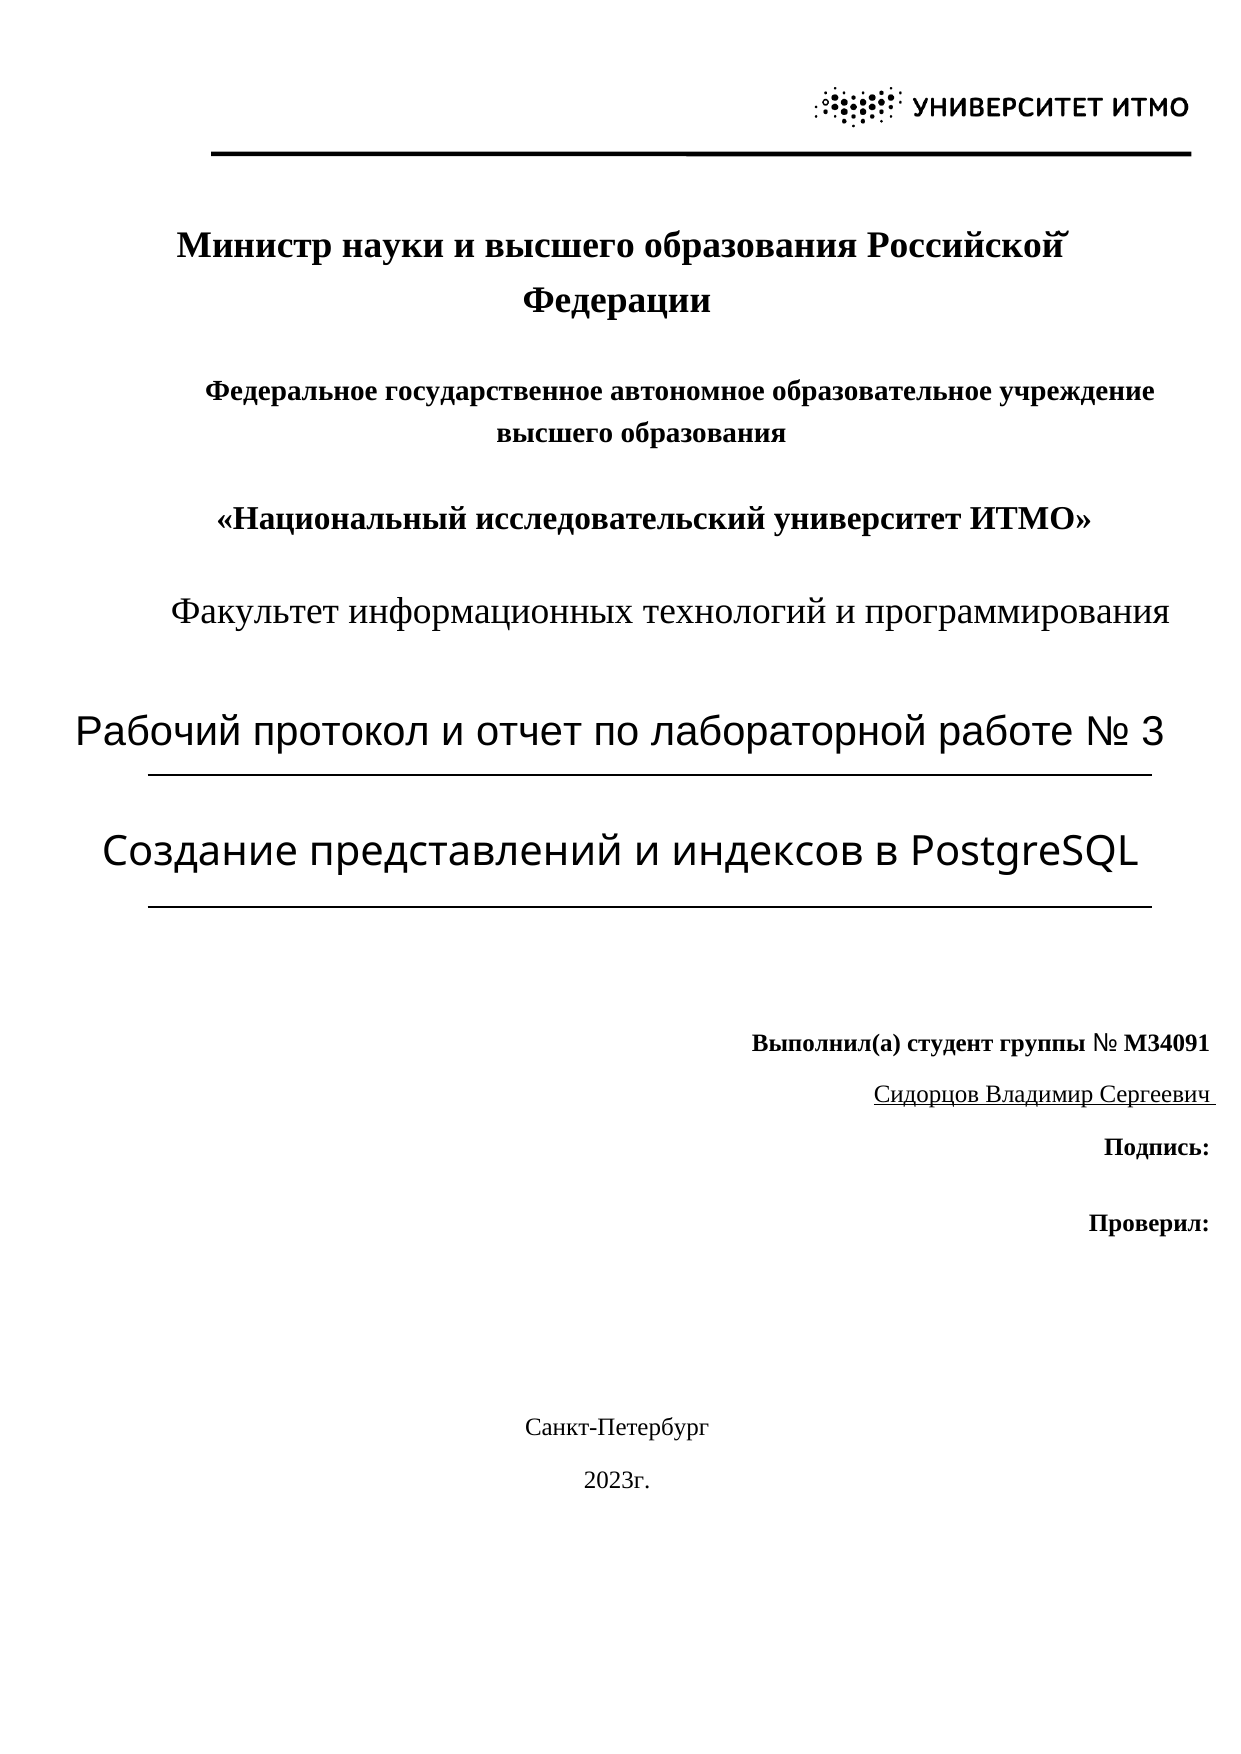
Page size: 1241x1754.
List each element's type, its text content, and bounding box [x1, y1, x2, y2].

text 2023г. [26, 1465, 1208, 1493]
text Выполнил(а) студент группы № M34091 [26, 1024, 1210, 1058]
text Подпись: [26, 1132, 1210, 1160]
picture [793, 59, 1213, 143]
text Создание представлений и индексов в PostgreSQL [26, 821, 1214, 878]
text Санкт-Петербург [26, 1412, 1208, 1441]
text Рабочий протокол и отчет по лабораторной работе № 3 [26, 706, 1214, 754]
text Сидорцов Владимир Сергеевич [26, 1079, 1210, 1108]
text Министр науки и высшего образования Российской̆ [26, 222, 1214, 265]
text Федеральное государственное автономное образовательное учреждение высшего образования [68, 373, 1214, 448]
text «Национальный исследовательский университет ИТМО» [94, 499, 1214, 537]
text Факультет информационных технологий и программирования [171, 588, 1214, 631]
text Проверил: [26, 1208, 1210, 1237]
text Федерации [26, 277, 1208, 320]
